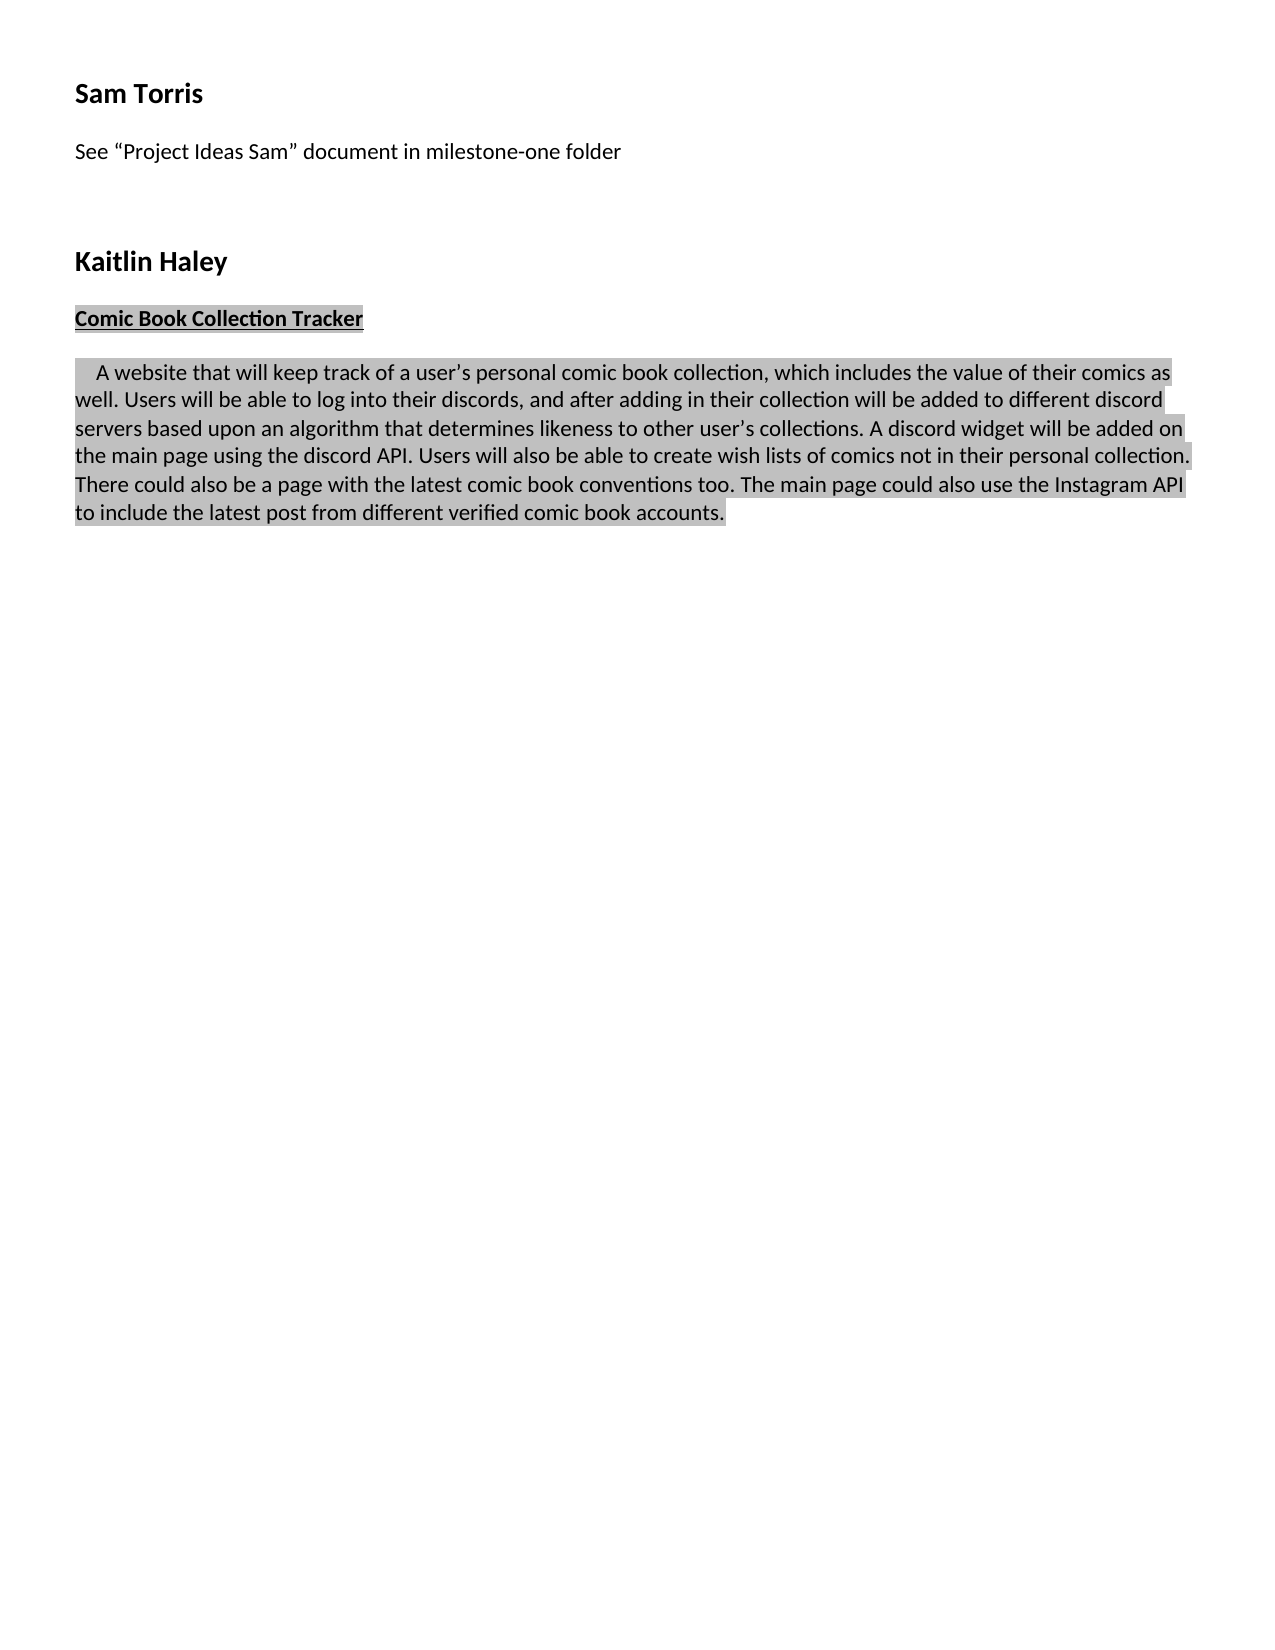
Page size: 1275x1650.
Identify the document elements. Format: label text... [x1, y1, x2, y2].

text See “Project Ideas Sam” document in milestone-one folder [75, 137, 1200, 165]
text Comic Book Collection Tracker [75, 304, 1200, 333]
text A website that will keep track of a user’s personal comic book collection, which includes the value of their comics as well. Users will be able to log into their discords, and after adding in their collection will be added to different discord servers based upon an algorithm that determines likeness to other user’s collections. A discord widget will be added on the main page using the discord API. Users will also be able to create wish lists of comics not in their personal collection. There could also be a page with the latest comic book conventions too. The main page could also use the Instagram API to include the latest post from different verified comic book accounts. [726, 358, 1200, 526]
text Kaitlin Haley [75, 243, 1200, 278]
text Sam Torris [75, 75, 1200, 111]
